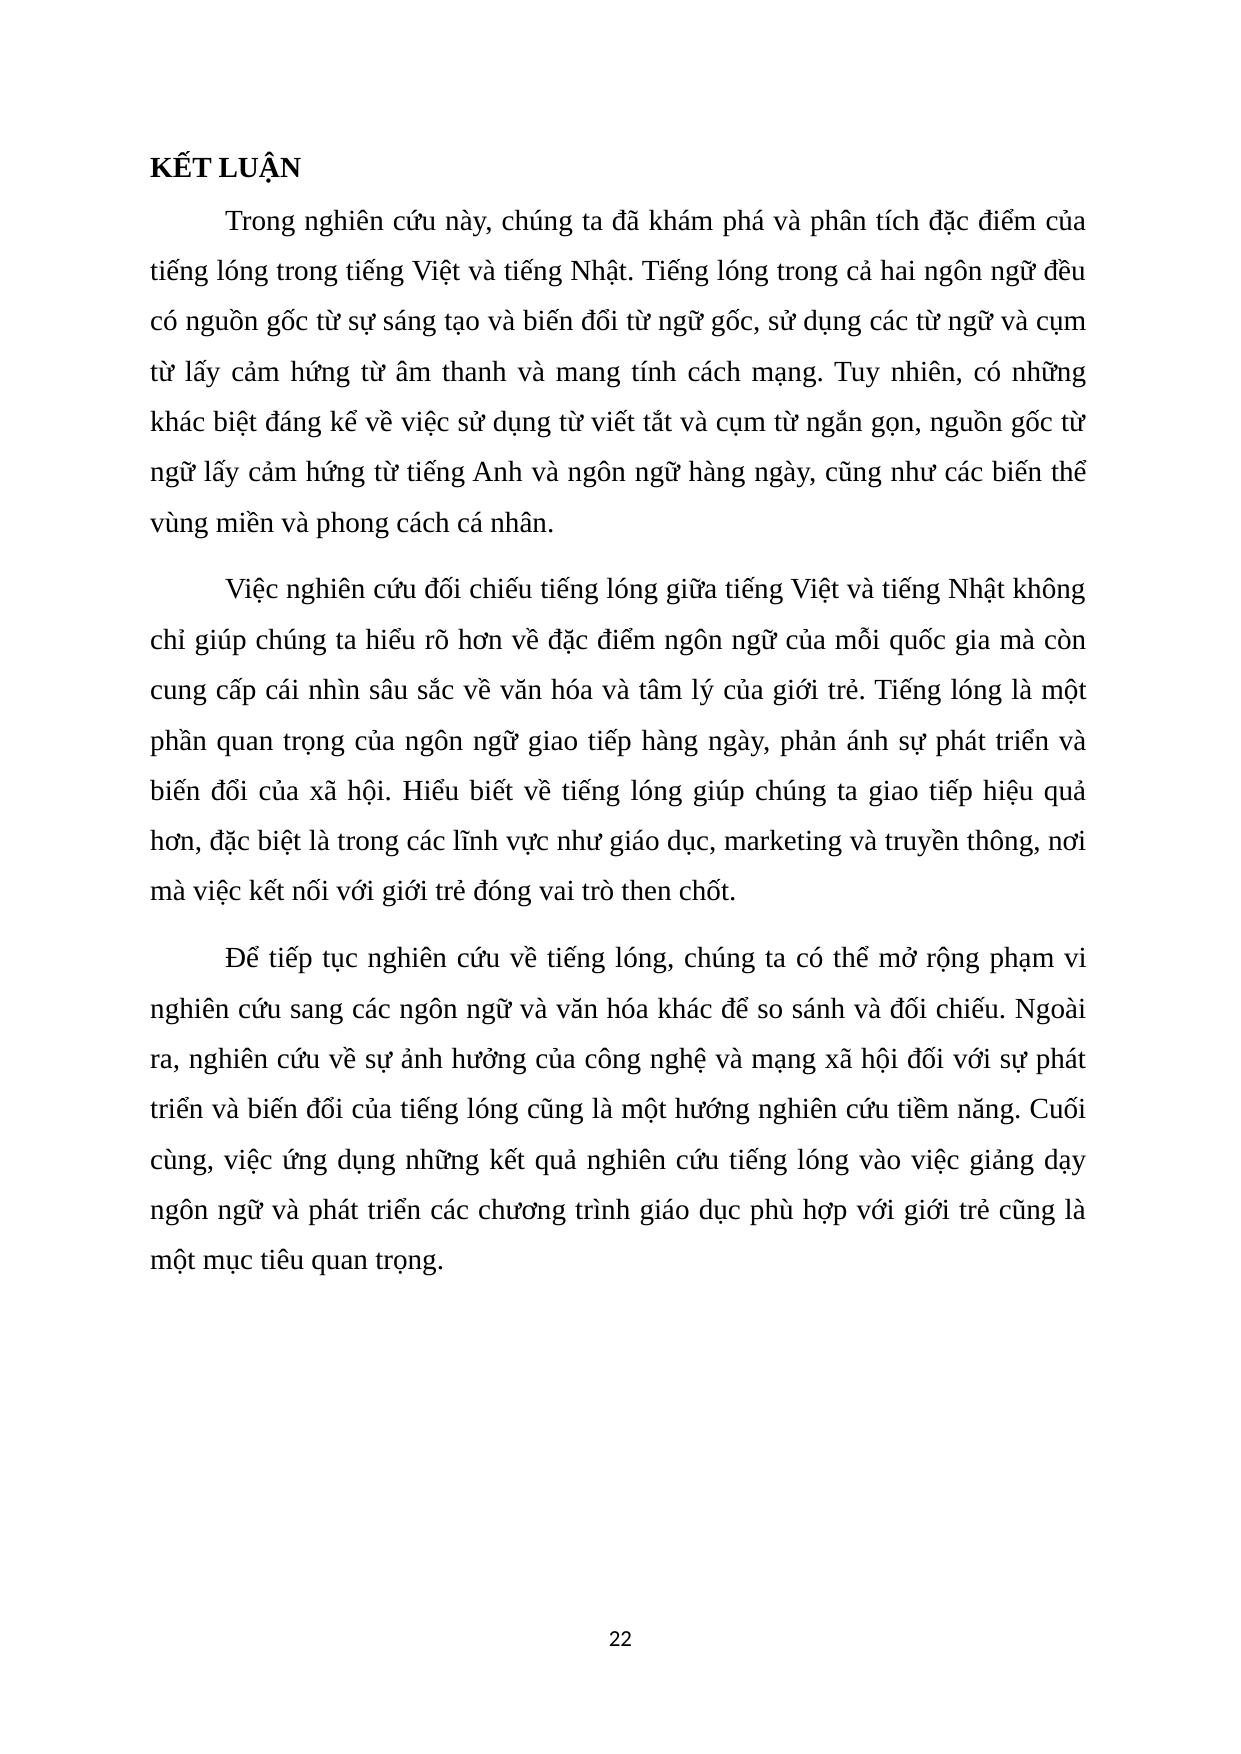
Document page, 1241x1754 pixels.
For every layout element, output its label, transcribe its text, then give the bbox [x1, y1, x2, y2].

text Trong nghiên cứu này, chúng ta đã khám phá và phân tích đặc điểm của tiếng lóng trong tiếng Việt và tiếng Nhật. Tiếng lóng trong cả hai ngôn ngữ đều có nguồn gốc từ sự sáng tạo và biến đổi từ ngữ gốc, sử dụng các từ ngữ và cụm từ lấy cảm hứng từ âm thanh và mang tính cách mạng. Tuy nhiên, có những khác biệt đáng kể về việc sử dụng từ viết tắt và cụm từ ngắn gọn, nguồn gốc từ ngữ lấy cảm hứng từ tiếng Anh và ngôn ngữ hàng ngày, cũng như các biến thể vùng miền và phong cách cá nhân. [150, 203, 1087, 538]
text Việc nghiên cứu đối chiếu tiếng lóng giữa tiếng Việt và tiếng Nhật không chỉ giúp chúng ta hiểu rõ hơn về đặc điểm ngôn ngữ của mỗi quốc gia mà còn cung cấp cái nhìn sâu sắc về văn hóa và tâm lý của giới trẻ. Tiếng lóng là một phần quan trọng của ngôn ngữ giao tiếp hàng ngày, phản ánh sự phát triển và biến đổi của xã hội. Hiểu biết về tiếng lóng giúp chúng ta giao tiếp hiệu quả hơn, đặc biệt là trong các lĩnh vực như giáo dục, marketing và truyền thông, nơi mà việc kết nối với giới trẻ đóng vai trò then chốt. [150, 572, 1087, 907]
text KẾT LUẬN [150, 150, 1090, 183]
text Để tiếp tục nghiên cứu về tiếng lóng, chúng ta có thể mở rộng phạm vi nghiên cứu sang các ngôn ngữ và văn hóa khác để so sánh và đối chiếu. Ngoài ra, nghiên cứu về sự ảnh hưởng của công nghệ và mạng xã hội đối với sự phát triển và biến đổi của tiếng lóng cũng là một hướng nghiên cứu tiềm năng. Cuối cùng, việc ứng dụng những kết quả nghiên cứu tiếng lóng vào việc giảng dạy ngôn ngữ và phát triển các chương trình giáo dục phù hợp với giới trẻ cũng là một mục tiêu quan trọng. [150, 941, 1087, 1276]
